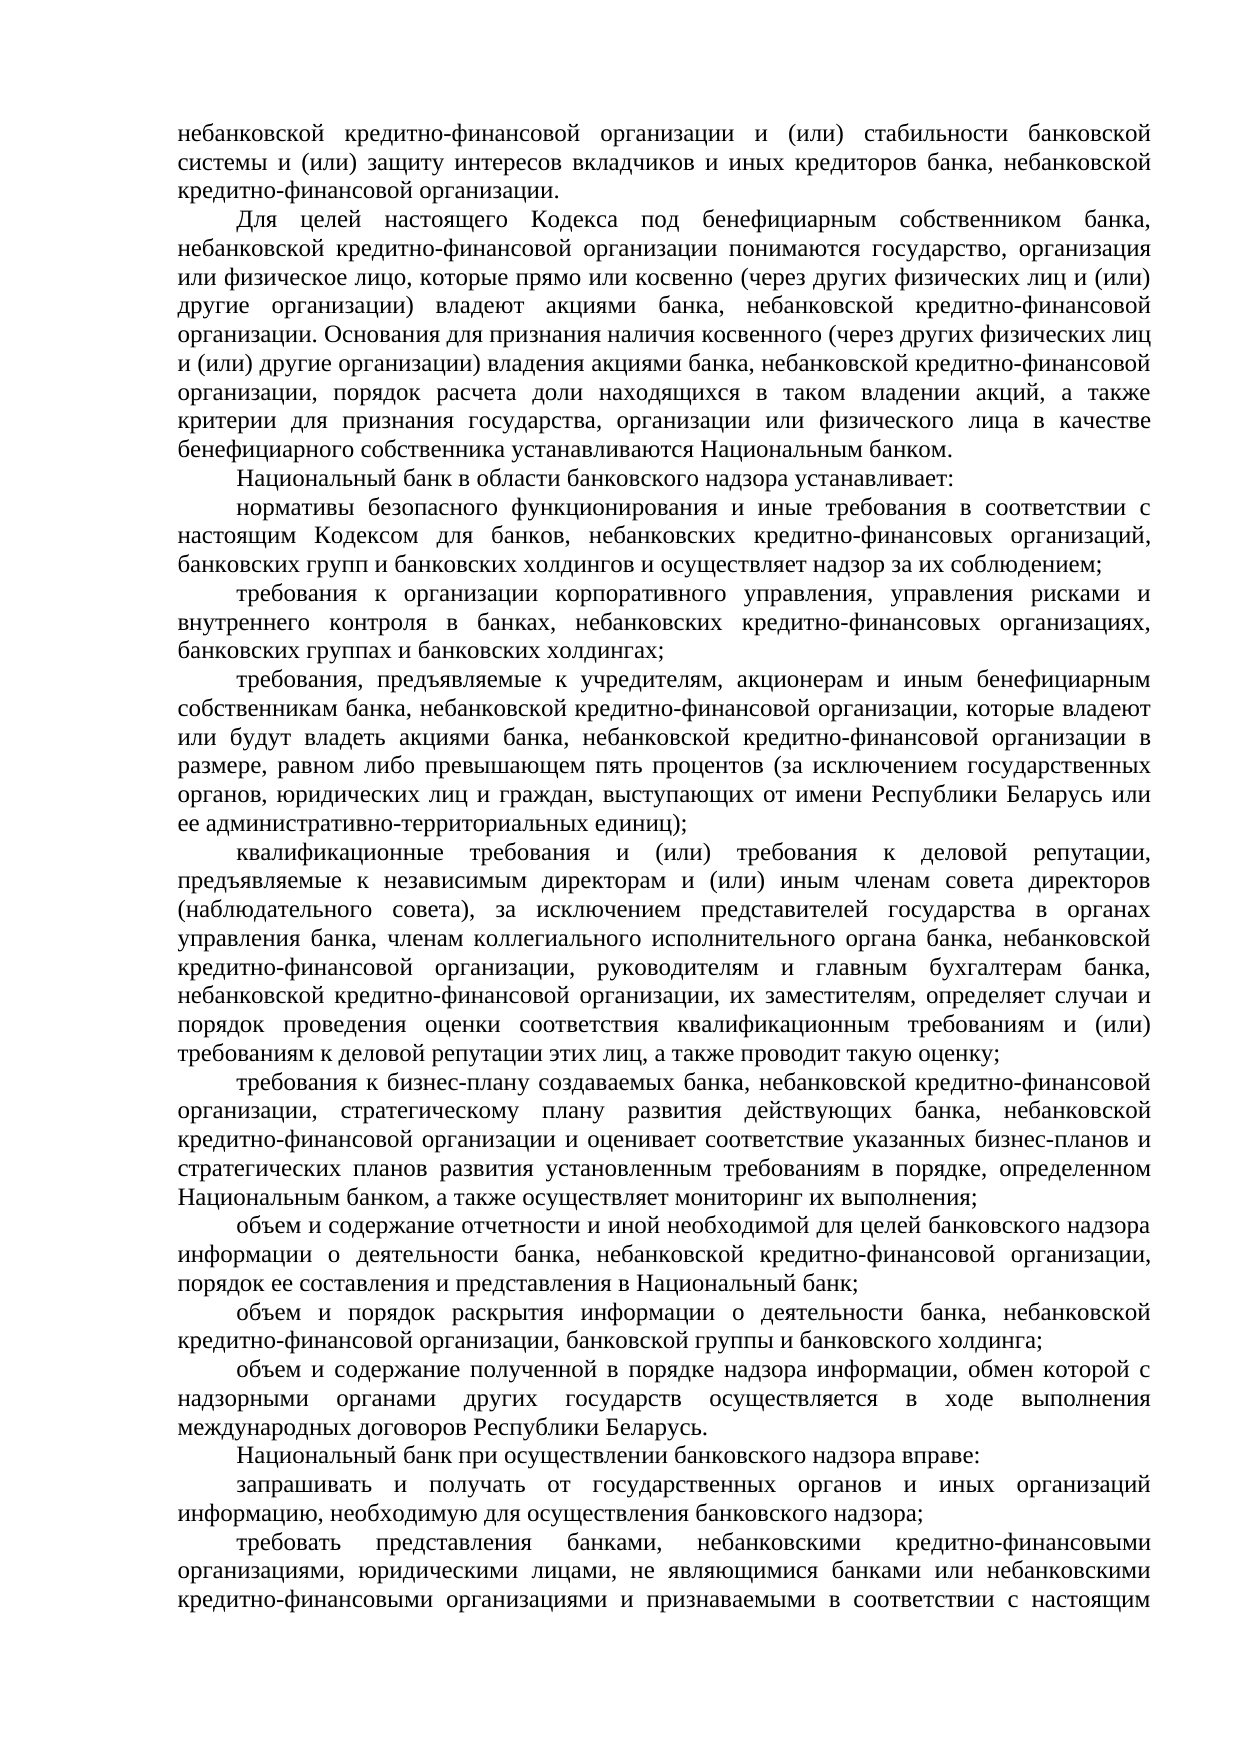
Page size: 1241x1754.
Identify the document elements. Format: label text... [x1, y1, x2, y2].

text требования к бизнес-плану создаваемых банка, небанковской кредитно-финансовой организации, стратегическому плану развития действующих банка, небанковской кредитно-финансовой организации и оценивает соответствие указанных бизнес-планов и стратегических планов развития установленным требованиям в порядке, определенном Национальным банком, а также осуществляет мониторинг их выполнения; [177, 1067, 1152, 1211]
text объем и порядок раскрытия информации о деятельности банка, небанковской кредитно-финансовой организации, банковской группы и банковского холдинга; [177, 1297, 1152, 1354]
text Национальный банк в области банковского надзора устанавливает: [177, 463, 1152, 492]
text запрашивать и получать от государственных органов и иных организаций информацию, необходимую для осуществления банковского надзора; [177, 1469, 1152, 1527]
text объем и содержание отчетности и иной необходимой для целей банковского надзора информации о деятельности банка, небанковской кредитно-финансовой организации, порядок ее составления и представления в Национальный банк; [177, 1211, 1152, 1297]
text квалификационные требования и (или) требования к деловой репутации, предъявляемые к независимым директорам и (или) иным членам совета директоров (наблюдательного совета), за исключением представителей государства в органах управления банка, членам коллегиального исполнительного органа банка, небанковской кредитно-финансовой организации, руководителям и главным бухгалтерам банка, небанковской кредитно-финансовой организации, их заместителям, определяет случаи и порядок проведения оценки соответствия квалификационным требованиям и (или) требованиям к деловой репутации этих лиц, а также проводит такую оценку; [177, 837, 1152, 1067]
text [177, 1527, 1152, 1613]
text Для целей настоящего Кодекса под бенефициарным собственником банка, небанковской кредитно-финансовой организации понимаются государство, организация или физическое лицо, которые прямо или косвенно (через других физических лиц и (или) другие организации) владеют акциями банка, небанковской кредитно-финансовой организации. Основания для признания наличия косвенного (через других физических лиц и (или) другие организации) владения акциями банка, небанковской кредитно-финансовой организации, порядок расчета доли находящихся в таком владении акций, а также критерии для признания государства, организации или физического лица в качестве бенефициарного собственника устанавливаются Национальным банком. [177, 204, 1152, 463]
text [177, 118, 1152, 204]
text Национальный банк при осуществлении банковского надзора вправе: [177, 1441, 1152, 1469]
text требования, предъявляемые к учредителям, акционерам и иным бенефициарным собственникам банка, небанковской кредитно-финансовой организации, которые владеют или будут владеть акциями банка, небанковской кредитно-финансовой организации в размере, равном либо превышающем пять процентов (за исключением государственных органов, юридических лиц и граждан, выступающих от имени Республики Беларусь или ее административно-территориальных единиц); [177, 664, 1152, 837]
text требования к организации корпоративного управления, управления рисками и внутреннего контроля в банках, небанковских кредитно-финансовых организациях, банковских группах и банковских холдингах; [177, 578, 1152, 664]
text объем и содержание полученной в порядке надзора информации, обмен которой с надзорными органами других государств осуществляется в ходе выполнения международных договоров Республики Беларусь. [177, 1354, 1152, 1441]
text нормативы безопасного функционирования и иные требования в соответствии с настоящим Кодексом для банков, небанковских кредитно-финансовых организаций, банковских групп и банковских холдингов и осуществляет надзор за их соблюдением; [177, 492, 1152, 578]
